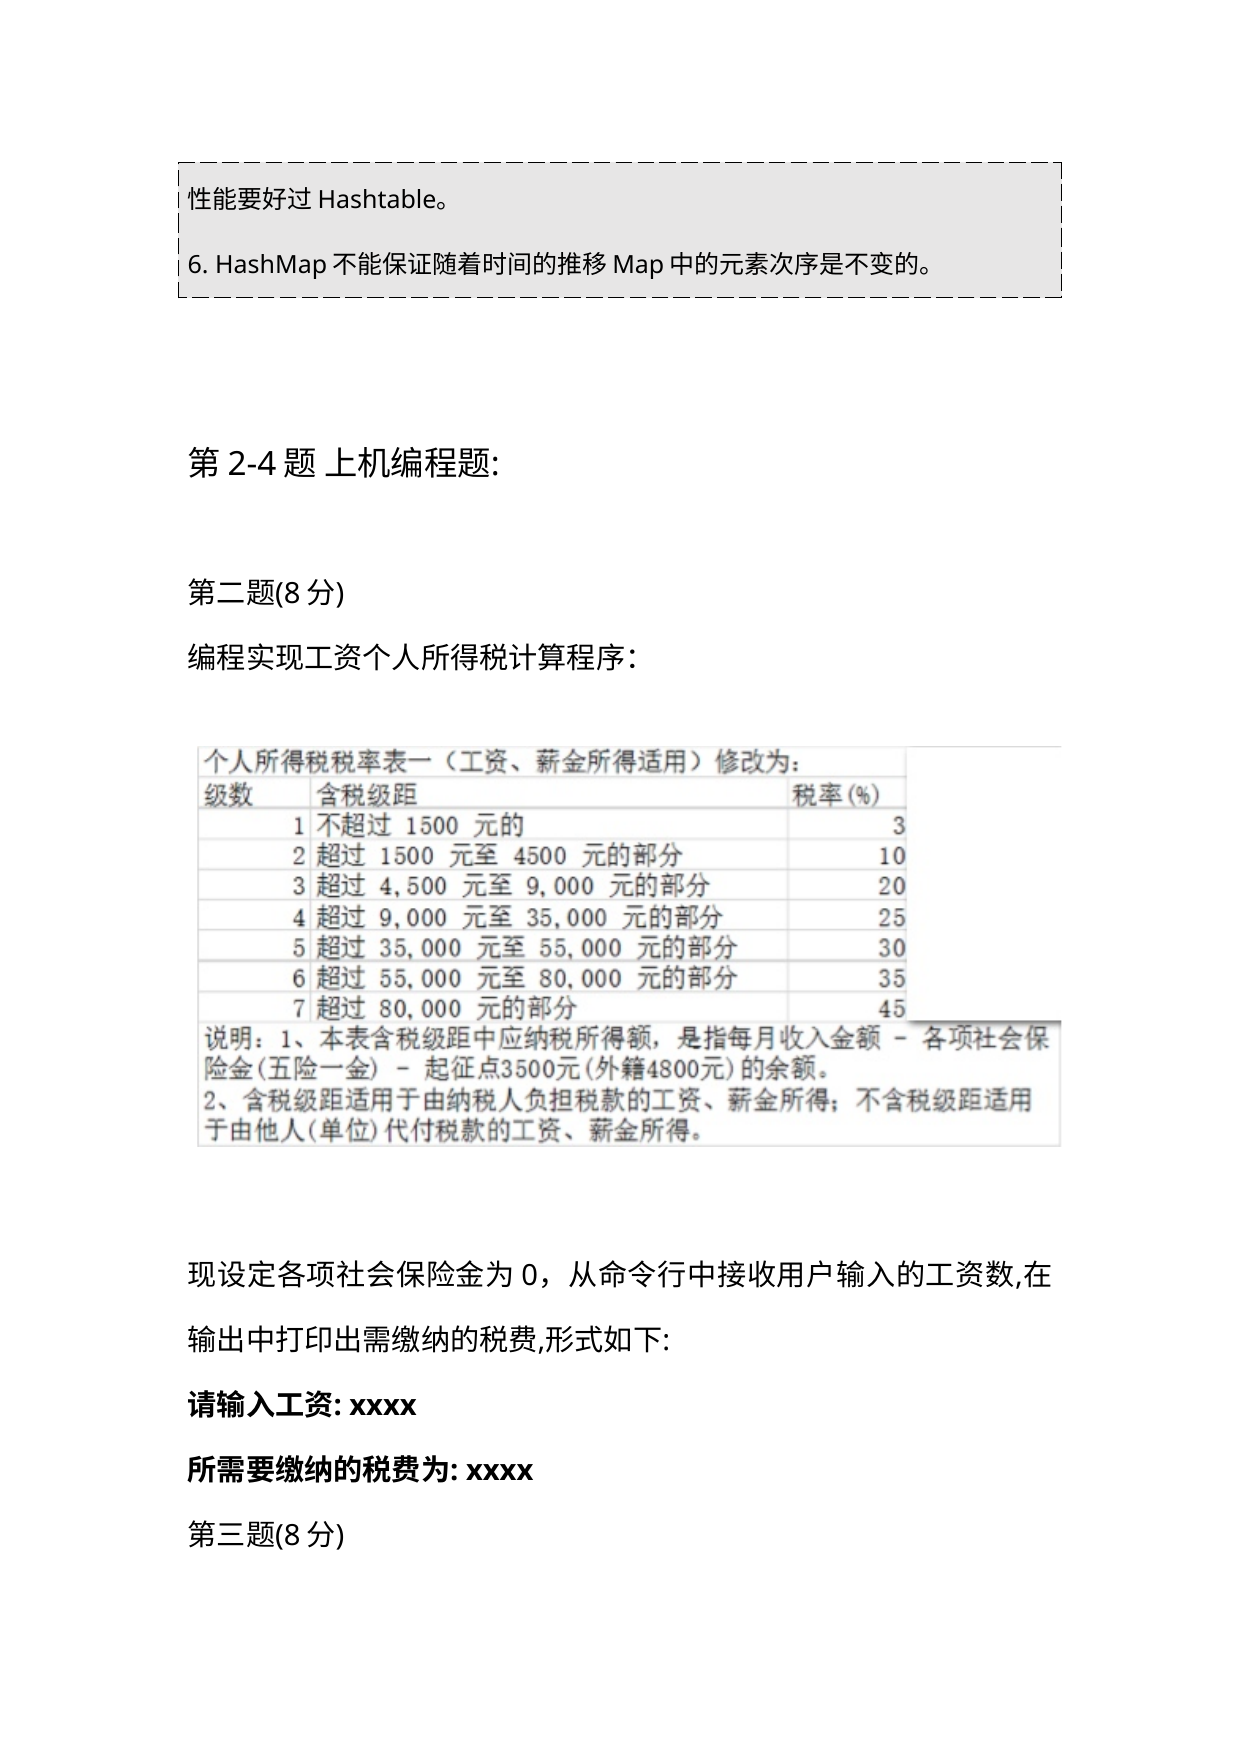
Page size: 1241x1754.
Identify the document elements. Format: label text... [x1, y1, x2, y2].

text 所需要缴纳的税费为: xxxx [187, 1436, 1053, 1501]
text 第2-4题 上机编程题: [187, 428, 1053, 493]
text 请输入工资: xxxx [187, 1371, 1053, 1436]
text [178, 162, 1062, 227]
text 第三题(8分) [187, 1501, 1053, 1566]
text 第二题(8分) [187, 558, 1053, 623]
picture [196, 746, 1062, 1147]
text 编程实现工资个人所得税计算程序： [187, 623, 1053, 688]
text 6. HashMap不能保证随着时间的推移Map中的元素次序是不变的。 [178, 227, 1062, 298]
text 现设定各项社会保险金为0，从命令行中接收用户输入的工资数,在输出中打印出需缴纳的税费,形式如下: [187, 1241, 1053, 1371]
